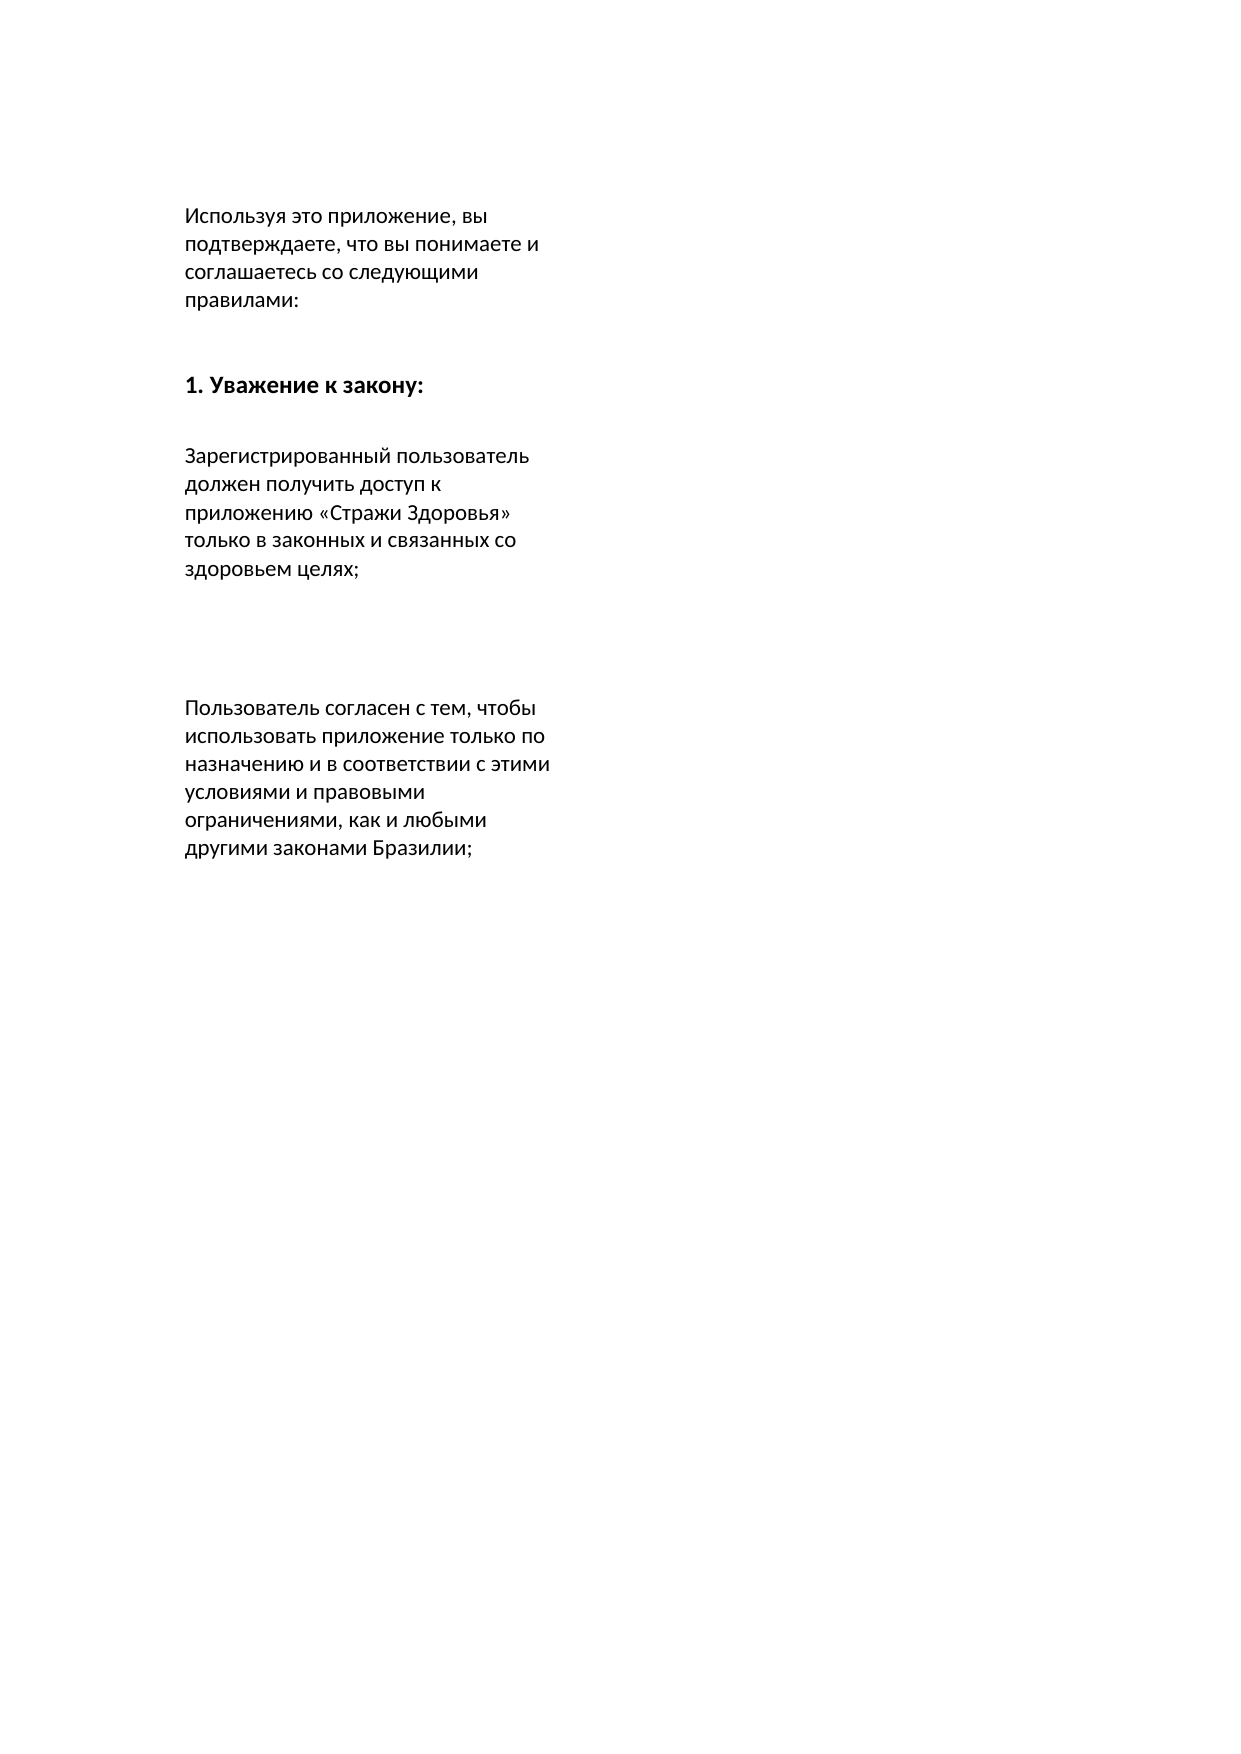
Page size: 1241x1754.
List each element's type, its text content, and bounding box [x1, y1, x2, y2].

table_cell Зарегистрированный пользователь должен получить доступ к приложению «Стражи Здоровья» только в законных и связанных со здоровьем целях; [177, 402, 563, 621]
table_cell Пользователь согласен с тем, чтобы использовать приложение только по назначению и в соответствии с этими условиями и правовыми ограничениями, как и любыми другими законами Бразилии; [177, 621, 563, 933]
table_cell 1. Уважение к закону: [177, 366, 563, 402]
table_cell Используя это приложение, вы подтверждаете, что вы понимаете и соглашаетесь со следующими правилами: [177, 148, 563, 366]
